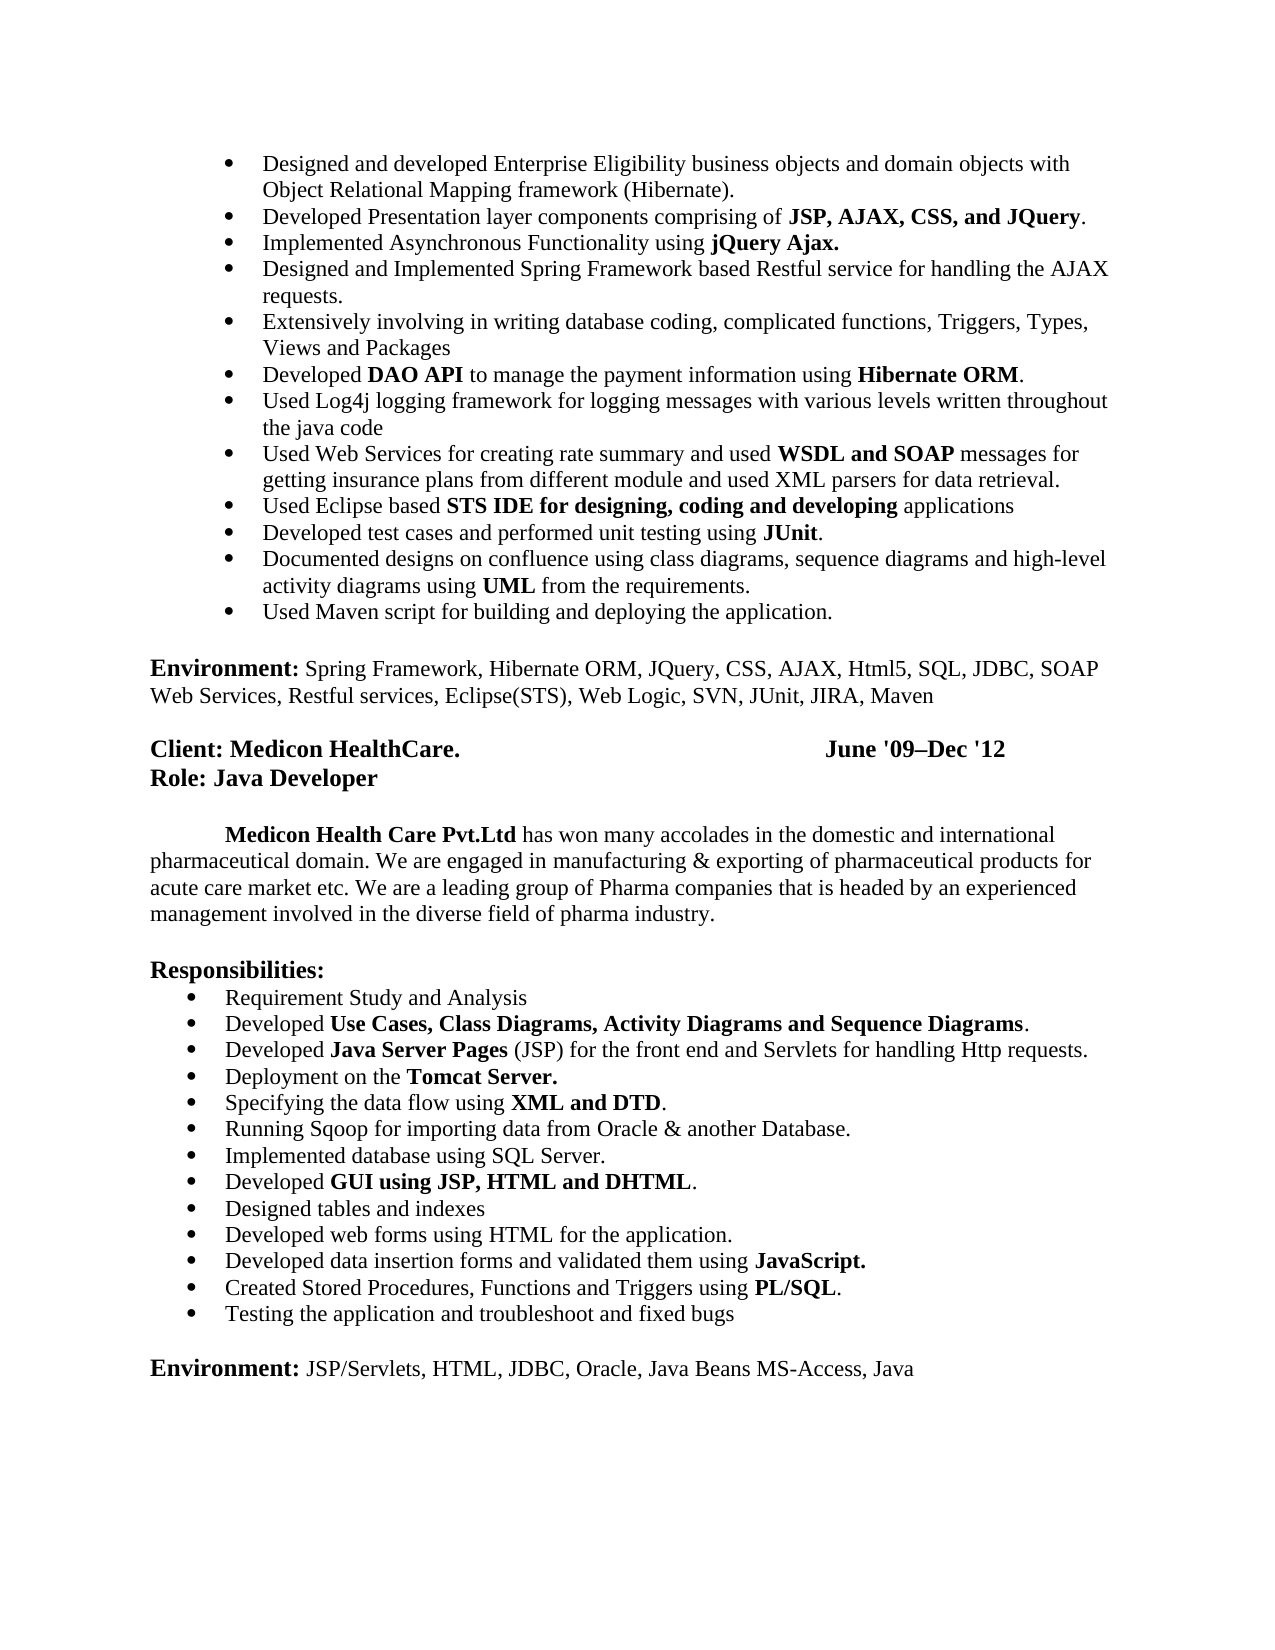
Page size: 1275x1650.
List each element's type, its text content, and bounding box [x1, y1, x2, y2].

list Developed Presentation layer components comprising of JSP, AJAX, CSS, and JQuery. [225, 203, 1125, 229]
list Running Sqoop for importing data from Oracle & another Database. [187, 1116, 1125, 1142]
list Designed tables and indexes [187, 1194, 1125, 1221]
list Documented designs on confluence using class diagrams, sequence diagrams and high-level activity diagrams using UML from the requirements. [225, 545, 1125, 598]
list Used Log4j logging framework for logging messages with various levels written throughout the java code [225, 387, 1125, 440]
text Environment: JSP/Servlets, HTML, JDBC, Oracle, Java Beans MS-Access, Java [150, 1353, 1125, 1381]
list Designed and Implemented Spring Framework based Restful service for handling the AJAX requests. [225, 255, 1125, 308]
list Specifying the data flow using XML and DTD. [187, 1089, 1125, 1116]
text Role: Java Developer [150, 763, 1125, 792]
list Developed DAO API to manage the payment information using Hibernate ORM. [225, 361, 1125, 387]
list Created Stored Procedures, Functions and Triggers using PL/SQL. [187, 1274, 1125, 1300]
text Environment: Spring Framework, Hibernate ORM, JQuery, CSS, AJAX, Html5, SQL, JDBC, SOAP Web Services, Restful services, Eclipse(STS), Web Logic, SVN, JUnit, JIRA, Maven [150, 653, 1125, 708]
list Developed Use Cases, Class Diagrams, Activity Diagrams and Sequence Diagrams. [187, 1010, 1125, 1036]
list Developed test cases and performed unit testing using JUnit. [225, 519, 1125, 545]
list Designed and developed Enterprise Eligibility business objects and domain objects with Object Relational Mapping framework (Hibernate). [225, 150, 1125, 203]
list Used Web Services for creating rate summary and used WSDL and SOAP messages for getting insurance plans from different module and used XML parsers for data retrieval. [225, 440, 1125, 493]
list Implemented database using SQL Server. [187, 1142, 1125, 1168]
list Developed web forms using HTML for the application. [187, 1221, 1125, 1247]
list Used Maven script for building and deploying the application. [225, 598, 1125, 624]
text Medicon Health Care Pvt.Ltd has won many accolades in the domestic and international pharmaceutical domain. We are engaged in manufacturing & exporting of pharmaceutical products for acute care market etc. We are a leading group of Pharma companies that is headed by an experienced management involved in the diverse field of pharma industry. [150, 821, 1125, 926]
list Testing the application and troubleshoot and fixed bugs [187, 1300, 1125, 1326]
text Responsibilities: [150, 955, 1125, 984]
list Developed Java Server Pages (JSP) for the front end and Servlets for handling Http requests. [187, 1036, 1125, 1063]
text Client: Medicon HealthCare. June '09–Dec '12 [150, 734, 1125, 763]
list Deployment on the Tomcat Server. [187, 1063, 1125, 1089]
list Developed GUI using JSP, HTML and DHTML. [187, 1168, 1125, 1194]
list Implemented Asynchronous Functionality using jQuery Ajax. [225, 229, 1125, 255]
list Used Eclipse based STS IDE for designing, coding and developing applications [225, 493, 1125, 519]
list Developed data insertion forms and validated them using JavaScript. [187, 1247, 1125, 1274]
list Extensively involving in writing database coding, complicated functions, Triggers, Types, Views and Packages [225, 308, 1125, 361]
list Requirement Study and Analysis [187, 984, 1125, 1010]
